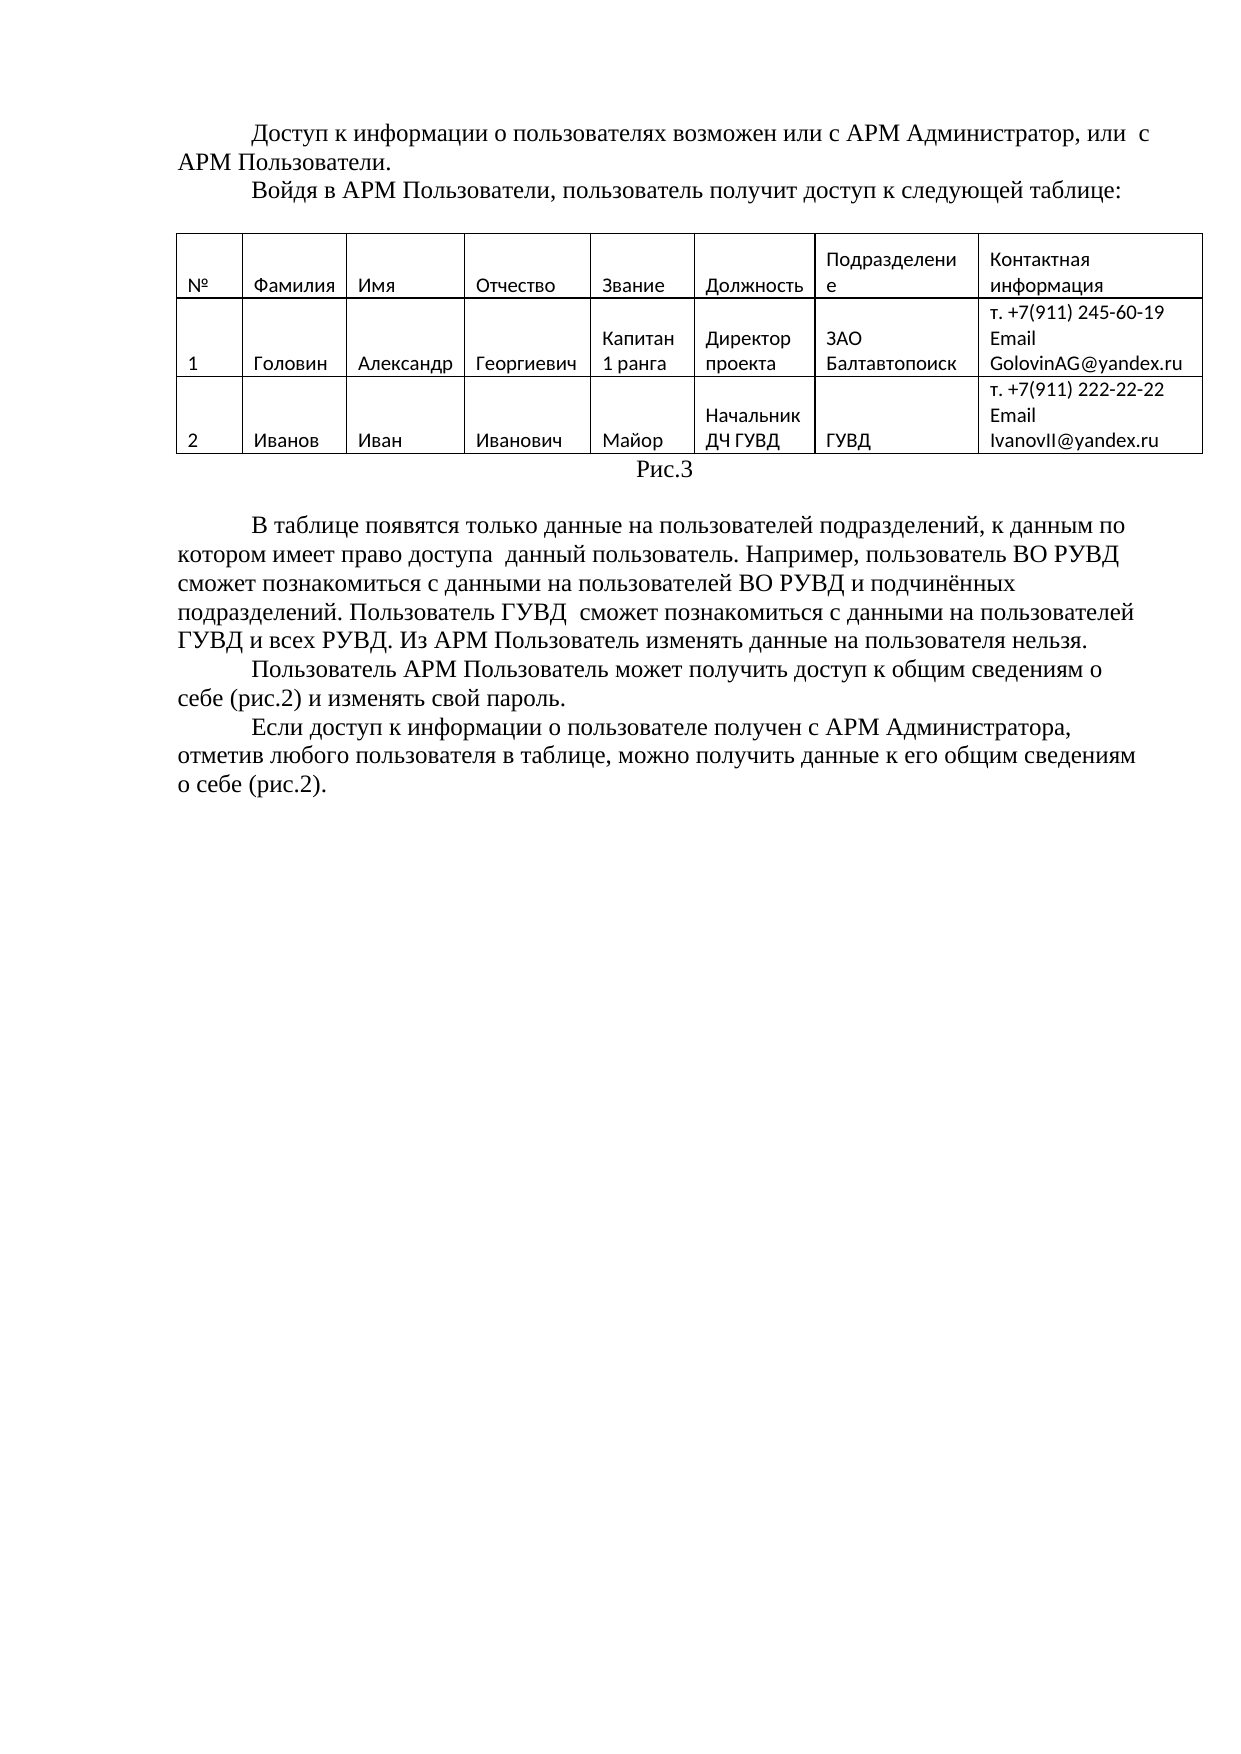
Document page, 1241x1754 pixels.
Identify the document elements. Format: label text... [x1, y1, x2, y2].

text Рис.3 [177, 454, 1152, 483]
table_header Звание [591, 234, 694, 297]
table_cell Майор [591, 377, 694, 453]
table_cell 2 [177, 377, 242, 453]
table_cell Начальник ДЧ ГУВД [695, 377, 814, 453]
table_header Должность [695, 234, 814, 297]
table_cell ГУВД [816, 377, 978, 453]
table_cell Капитан 1 ранга [591, 299, 694, 376]
table_cell ЗАО Балтавтопоиск [816, 299, 978, 376]
text Войдя в АРМ Пользователи, пользователь получит доступ к следующей таблице: [177, 176, 1152, 204]
table_cell Георгиевич [465, 299, 590, 376]
table_cell Иванович [465, 377, 590, 453]
text Пользователь АРМ Пользователь может получить доступ к общим сведениям о себе (рис.2) и изменять свой пароль. [177, 654, 1152, 712]
table_cell Иван [347, 377, 464, 453]
table_header Подразделение [816, 234, 978, 297]
table_cell Директор проекта [695, 299, 814, 376]
table_header Контактная информация [979, 234, 1202, 297]
text В таблице появятся только данные на пользователей подразделений, к данным по котором имеет право доступа данный пользователь. Например, пользователь ВО РУВД сможет познакомиться с данными на пользователей ВО РУВД и подчинённых подразделений. Пользователь ГУВД сможет познакомиться с данными на пользователей ГУВД и всех РУВД. Из АРМ Пользователь изменять данные на пользователя нельзя. [177, 511, 1152, 654]
table_cell т. +7(911) 245-60-19 Email GolovinAG@yandex.ru [979, 299, 1202, 376]
table_header № [177, 234, 242, 297]
table_cell 1 [177, 299, 242, 376]
table_cell Александр [347, 299, 464, 376]
table_header Отчество [465, 234, 590, 297]
table_cell Иванов [243, 377, 346, 453]
table_cell т. +7(911) 222-22-22 Email IvanovII@yandex.ru [979, 377, 1202, 453]
text Доступ к информации о пользователях возможен или с АРМ Администратор, или с АРМ Пользователи. [177, 118, 1152, 176]
table_header Фамилия [243, 234, 346, 297]
table_header Имя [347, 234, 464, 297]
table_cell Головин [243, 299, 346, 376]
text Если доступ к информации о пользователе получен с АРМ Администратора, отметив любого пользователя в таблице, можно получить данные к его общим сведениям о себе (рис.2). [177, 712, 1152, 798]
